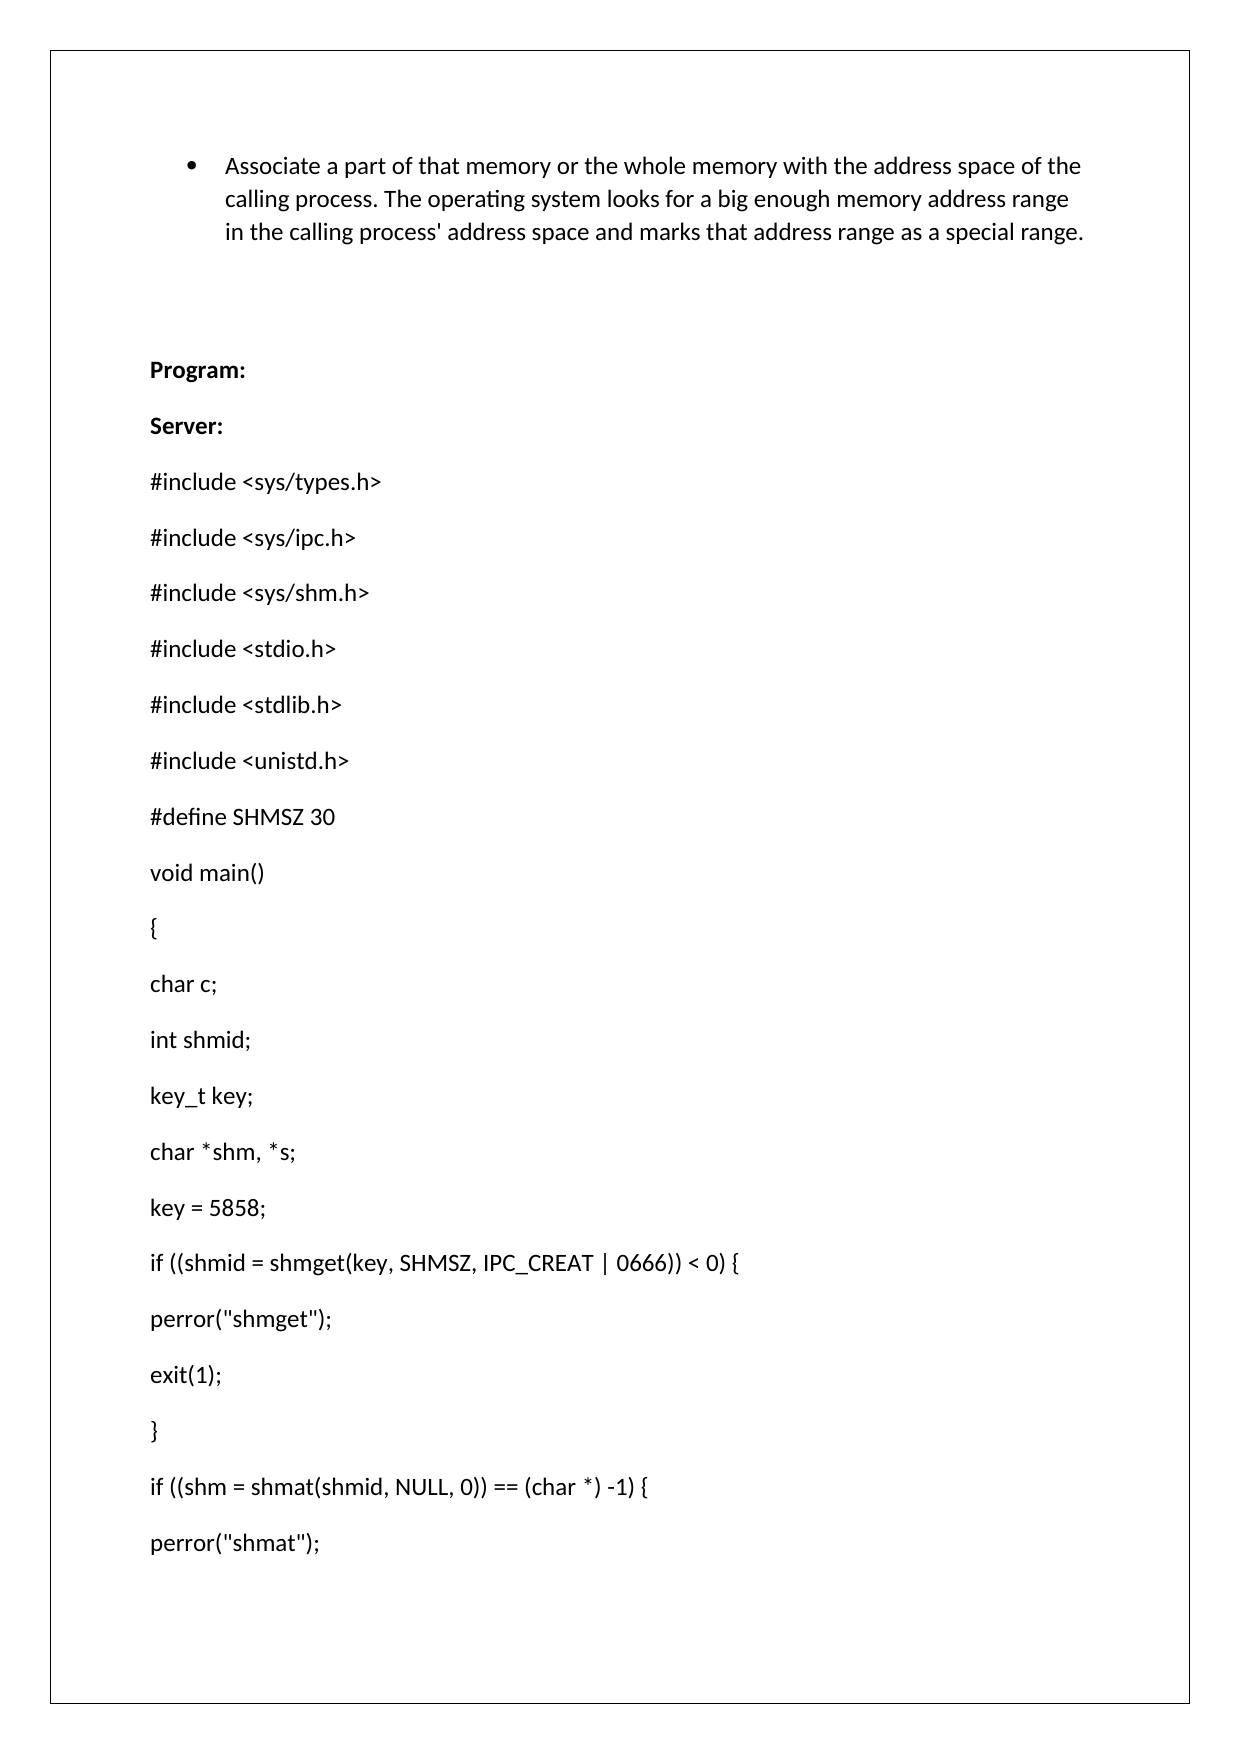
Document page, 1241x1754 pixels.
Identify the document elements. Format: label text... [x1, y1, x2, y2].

text { [150, 912, 1090, 943]
text #include <stdlib.h> [150, 689, 1090, 720]
text #include <unistd.h> [150, 745, 1090, 776]
text perror("shmget"); [150, 1303, 1090, 1334]
text Program: [150, 354, 1090, 385]
text int shmid; [150, 1024, 1090, 1055]
text key = 5858; [150, 1192, 1090, 1222]
text #define SHMSZ 30 [150, 801, 1090, 831]
text char c; [150, 968, 1090, 999]
text Server: [150, 410, 1090, 441]
text if ((shm = shmat(shmid, NULL, 0)) == (char *) -1) { [150, 1471, 1090, 1501]
text } [150, 1415, 1090, 1446]
list Associate a part of that memory or the whole memory with the address space of the calling process. The operating system looks for a big enough memory address range in the calling process' address space and marks that address range as a special range. [187, 150, 1090, 246]
text perror("shmat"); [150, 1527, 1090, 1557]
text #include <sys/shm.h> [150, 577, 1090, 608]
text void main() [150, 857, 1090, 887]
text key_t key; [150, 1080, 1090, 1111]
text if ((shmid = shmget(key, SHMSZ, IPC_CREAT | 0666)) < 0) { [150, 1247, 1090, 1278]
text char *shm, *s; [150, 1136, 1090, 1166]
text #include <sys/ipc.h> [150, 522, 1090, 552]
text exit(1); [150, 1359, 1090, 1390]
text #include <stdio.h> [150, 633, 1090, 664]
text #include <sys/types.h> [150, 466, 1090, 496]
